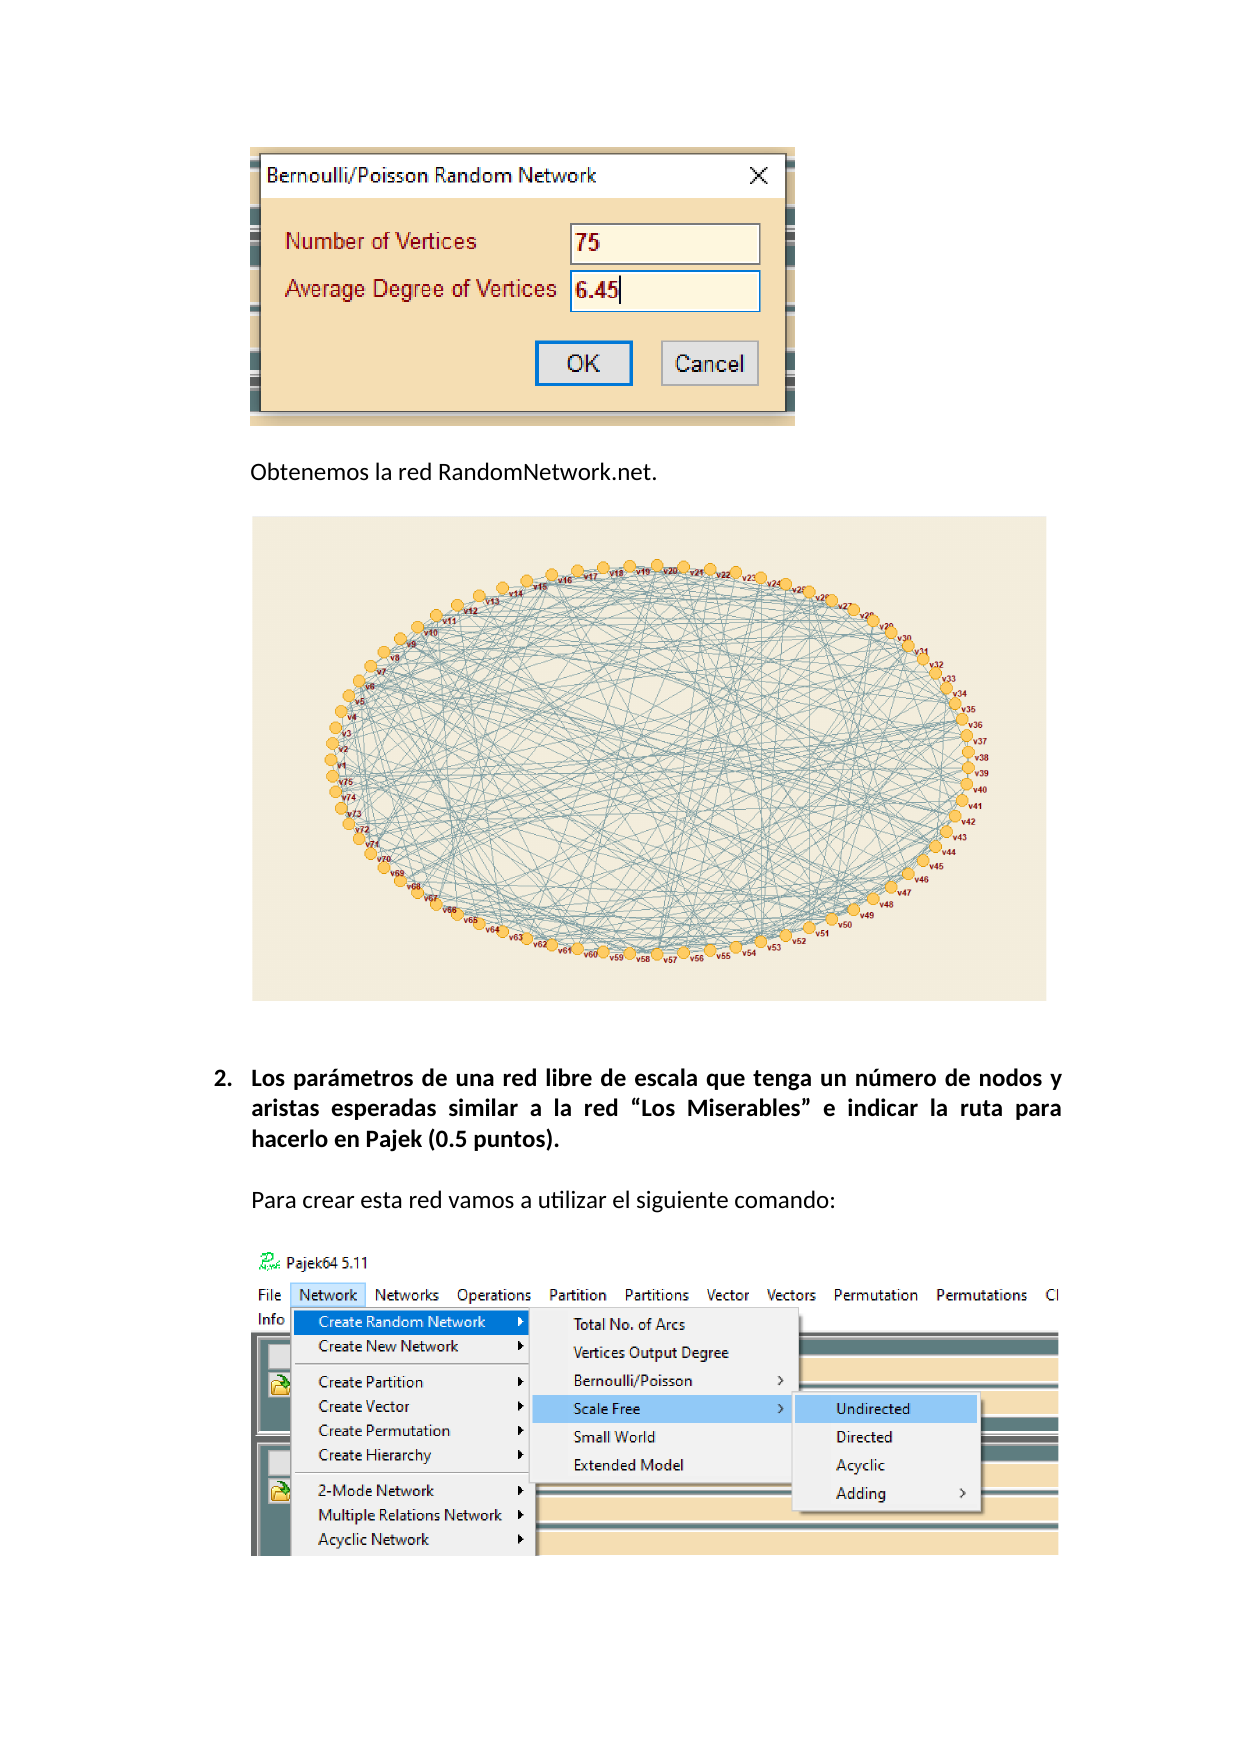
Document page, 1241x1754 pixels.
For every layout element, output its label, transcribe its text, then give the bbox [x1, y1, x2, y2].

text Para crear esta red vamos a utilizar el siguiente comando: [251, 1184, 1063, 1214]
text Obtenemos la red RandomNetwork.net. [215, 456, 1063, 486]
list Los parámetros de una red libre de escala que tenga un número de nodos y aristas esperadas similar a la red “Los Miserables” e indicar la ruta para hacerlo en Pajek (0.5 puntos). [213, 1062, 1063, 1153]
picture [250, 147, 795, 426]
picture [251, 1245, 1059, 1556]
picture [252, 516, 1047, 1001]
